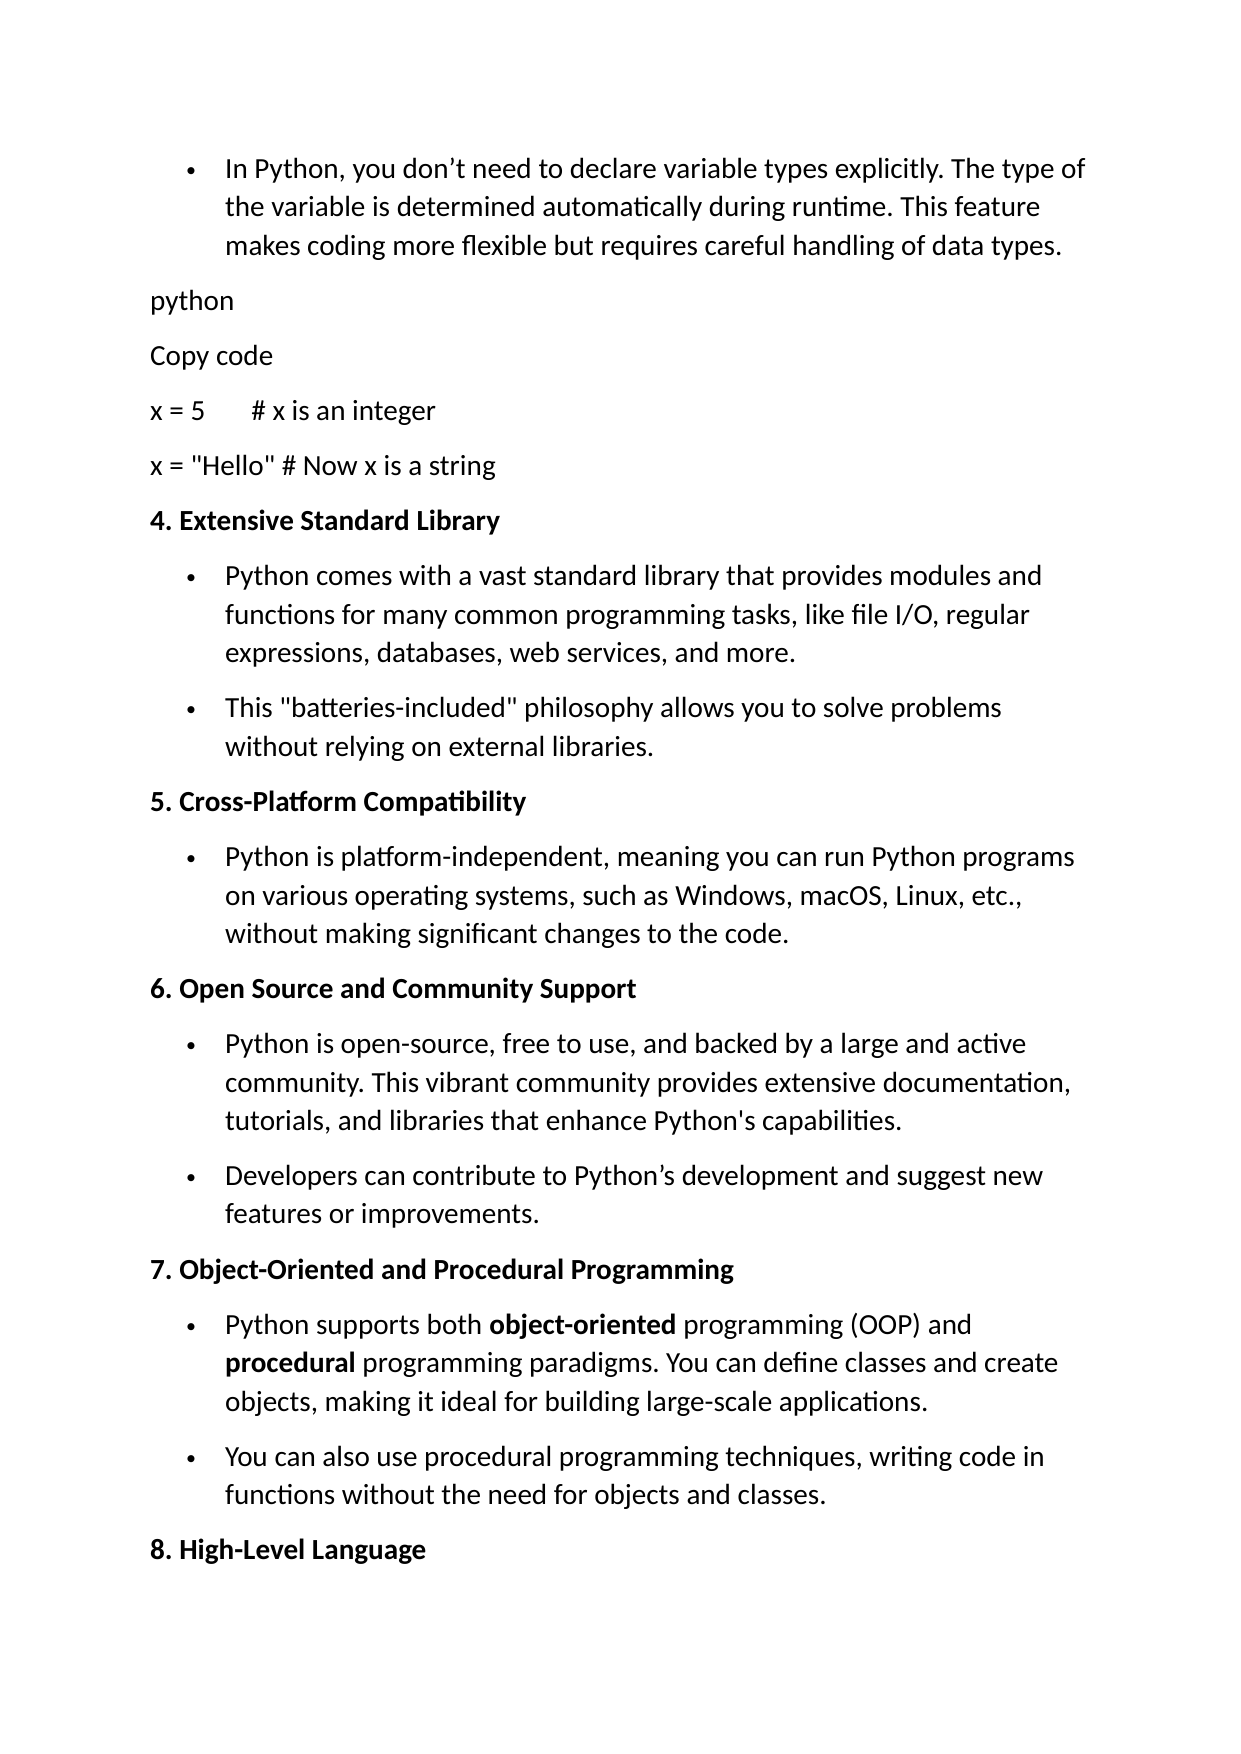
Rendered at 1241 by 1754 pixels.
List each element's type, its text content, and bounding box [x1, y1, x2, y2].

text 5. Cross-Platform Compatibility [150, 783, 1090, 819]
list This "batteries-included" philosophy allows you to solve problems without relying on external libraries. [187, 689, 1090, 763]
list You can also use procedural programming techniques, writing code in functions without the need for objects and classes. [187, 1438, 1090, 1512]
text 6. Open Source and Community Support [150, 970, 1090, 1006]
list Python comes with a vast standard library that provides modules and functions for many common programming tasks, like file I/O, regular expressions, databases, web services, and more. [187, 557, 1090, 670]
text python [150, 282, 1090, 318]
list Python is platform-independent, meaning you can run Python programs on various operating systems, such as Windows, macOS, Linux, etc., without making significant changes to the code. [187, 838, 1090, 951]
text x = 5 # x is an integer [150, 392, 1090, 428]
list Developers can contribute to Python’s development and suggest new features or improvements. [187, 1157, 1090, 1231]
text 8. High-Level Language [150, 1531, 1090, 1567]
text Copy code [150, 337, 1090, 373]
list In Python, you don’t need to declare variable types explicitly. The type of the variable is determined automatically during runtime. This feature makes coding more flexible but requires careful handling of data types. [187, 150, 1090, 262]
list Python supports both object-oriented programming (OOP) and procedural programming paradigms. You can define classes and create objects, making it ideal for building large-scale applications. [187, 1306, 1090, 1418]
text 4. Extensive Standard Library [150, 502, 1090, 538]
list Python is open-source, free to use, and backed by a large and active community. This vibrant community provides extensive documentation, tutorials, and libraries that enhance Python's capabilities. [187, 1025, 1090, 1138]
text x = "Hello" # Now x is a string [150, 447, 1090, 483]
text 7. Object-Oriented and Procedural Programming [150, 1251, 1090, 1286]
